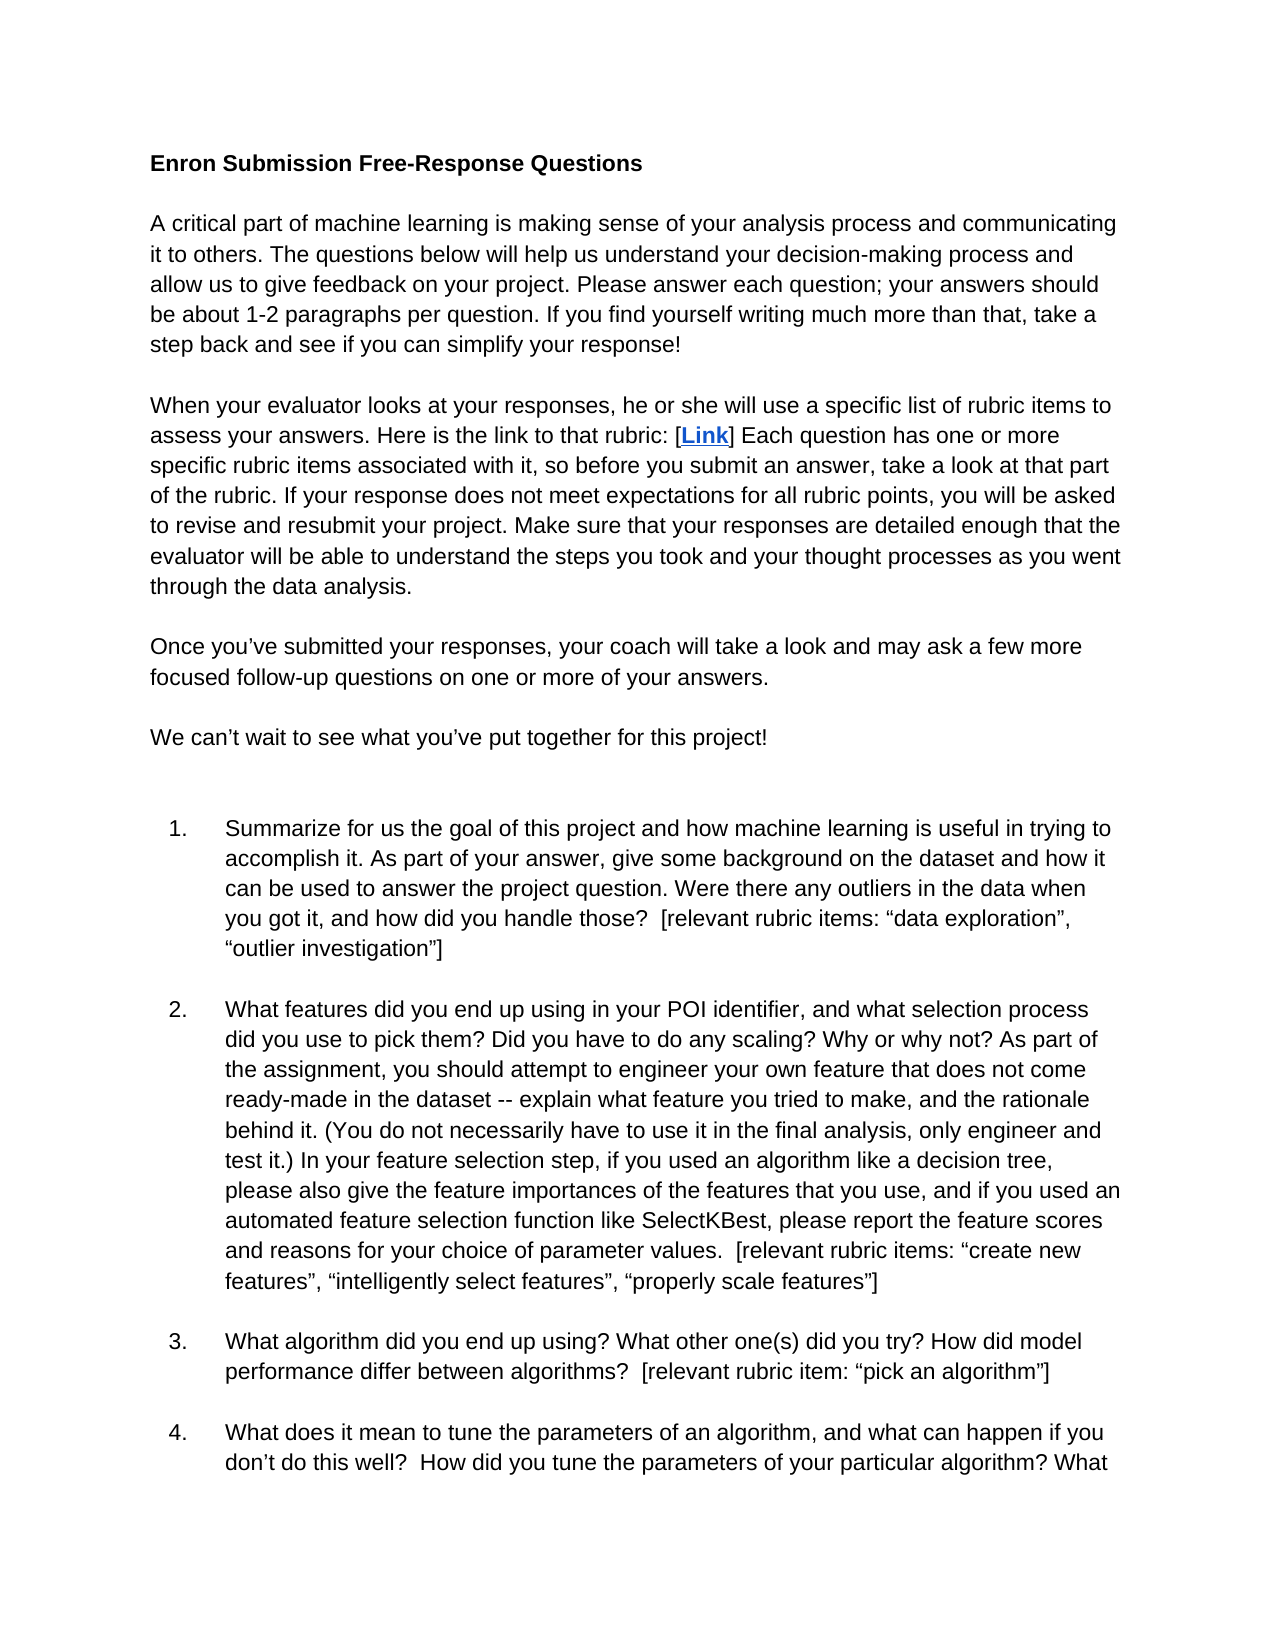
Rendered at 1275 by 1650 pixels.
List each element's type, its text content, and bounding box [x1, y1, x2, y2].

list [187, 1419, 1125, 1475]
list What algorithm did you end up using? What other one(s) did you try? How did model performance differ between algorithms? [relevant rubric item: “pick an algorithm”] [187, 1328, 1125, 1385]
text A critical part of machine learning is making sense of your analysis process and communicating it to others. The questions below will help us understand your decision-making process and allow us to give feedback on your project. Please answer each question; your answers should be about 1-2 paragraphs per question. If you find yourself writing much more than that, take a step back and see if you can simplify your response! [150, 210, 1125, 358]
text We can’t wait to see what you’ve put together for this project! [150, 724, 1125, 750]
text Once you’ve submitted your responses, your coach will take a look and may ask a few more focused follow-up questions on one or more of your answers. [150, 633, 1125, 690]
text Enron Submission Free-Response Questions [150, 150, 1125, 176]
list What features did you end up using in your POI identifier, and what selection process did you use to pick them? Did you have to do any scaling? Why or why not? As part of the assignment, you should attempt to engineer your own feature that does not come ready-made in the dataset -- explain what feature you tried to make, and the rationale behind it. (You do not necessarily have to use it in the final analysis, only engineer and test it.) In your feature selection step, if you used an algorithm like a decision tree, please also give the feature importances of the features that you use, and if you used an automated feature selection function like SelectKBest, please report the feature scores and reasons for your choice of parameter values. [relevant rubric items: “create new features”, “intelligently select features”, “properly scale features”] [187, 996, 1125, 1294]
text When your evaluator looks at your responses, he or she will use a specific list of rubric items to assess your answers. Here is the link to that rubric: [Link] Each question has one or more specific rubric items associated with it, so before you submit an answer, take a look at that part of the rubric. If your response does not meet expectations for all rubric points, you will be asked to revise and resubmit your project. Make sure that your responses are detailed enough that the evaluator will be able to understand the steps you took and your thought processes as you went through the data analysis. [150, 392, 1125, 599]
list Summarize for us the goal of this project and how machine learning is useful in trying to accomplish it. As part of your answer, give some background on the dataset and how it can be used to answer the project question. Were there any outliers in the data when you got it, and how did you handle those? [relevant rubric items: “data exploration”, “outlier investigation”] [187, 814, 1125, 962]
